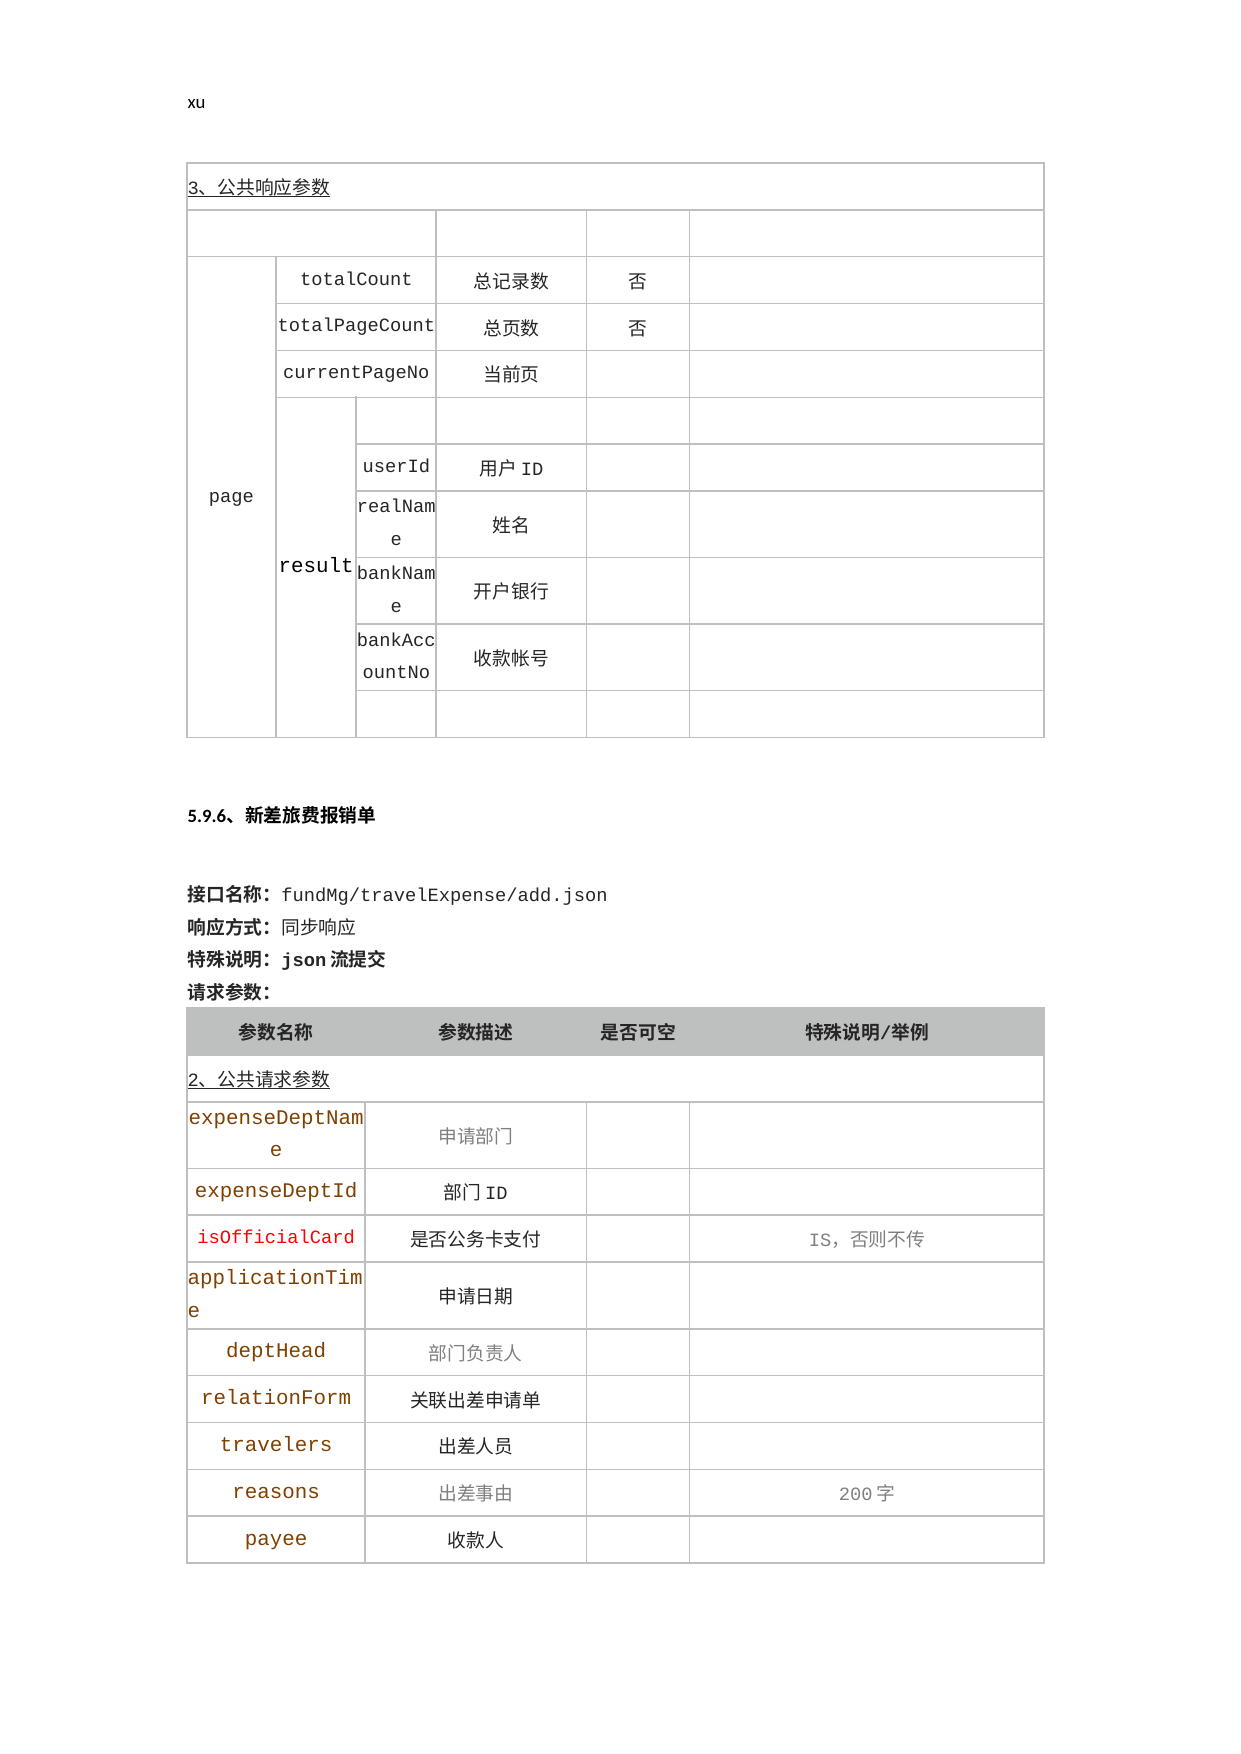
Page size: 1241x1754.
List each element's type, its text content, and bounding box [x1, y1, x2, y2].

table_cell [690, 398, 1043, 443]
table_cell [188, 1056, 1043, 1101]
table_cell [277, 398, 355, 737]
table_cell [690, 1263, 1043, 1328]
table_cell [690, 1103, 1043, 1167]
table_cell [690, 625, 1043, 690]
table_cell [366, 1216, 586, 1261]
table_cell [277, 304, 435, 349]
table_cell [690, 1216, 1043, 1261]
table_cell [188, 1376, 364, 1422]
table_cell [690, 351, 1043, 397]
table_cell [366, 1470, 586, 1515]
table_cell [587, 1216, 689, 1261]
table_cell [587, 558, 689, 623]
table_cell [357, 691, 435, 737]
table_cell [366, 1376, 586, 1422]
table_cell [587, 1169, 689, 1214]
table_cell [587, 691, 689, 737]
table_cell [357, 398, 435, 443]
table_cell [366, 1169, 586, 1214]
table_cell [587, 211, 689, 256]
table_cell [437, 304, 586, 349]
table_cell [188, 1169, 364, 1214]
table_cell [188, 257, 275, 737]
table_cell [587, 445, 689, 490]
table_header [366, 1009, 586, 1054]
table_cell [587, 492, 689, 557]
subtitle 5.9.6、新差旅费报销单 [187, 798, 1053, 830]
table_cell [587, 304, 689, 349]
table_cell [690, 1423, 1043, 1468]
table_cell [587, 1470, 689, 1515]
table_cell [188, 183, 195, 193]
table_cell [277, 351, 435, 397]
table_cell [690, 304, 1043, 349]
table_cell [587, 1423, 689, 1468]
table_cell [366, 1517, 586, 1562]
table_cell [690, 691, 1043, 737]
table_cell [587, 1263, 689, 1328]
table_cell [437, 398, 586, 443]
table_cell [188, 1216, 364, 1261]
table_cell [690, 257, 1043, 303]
text 请求参数： [187, 975, 1053, 1007]
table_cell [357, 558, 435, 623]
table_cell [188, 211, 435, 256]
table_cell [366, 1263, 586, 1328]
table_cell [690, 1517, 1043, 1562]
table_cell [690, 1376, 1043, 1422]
text 响应方式：同步响应 [187, 910, 1053, 942]
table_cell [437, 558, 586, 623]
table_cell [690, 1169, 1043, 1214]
text 接口名称：fundMg/travelExpense/add.json [187, 877, 1053, 910]
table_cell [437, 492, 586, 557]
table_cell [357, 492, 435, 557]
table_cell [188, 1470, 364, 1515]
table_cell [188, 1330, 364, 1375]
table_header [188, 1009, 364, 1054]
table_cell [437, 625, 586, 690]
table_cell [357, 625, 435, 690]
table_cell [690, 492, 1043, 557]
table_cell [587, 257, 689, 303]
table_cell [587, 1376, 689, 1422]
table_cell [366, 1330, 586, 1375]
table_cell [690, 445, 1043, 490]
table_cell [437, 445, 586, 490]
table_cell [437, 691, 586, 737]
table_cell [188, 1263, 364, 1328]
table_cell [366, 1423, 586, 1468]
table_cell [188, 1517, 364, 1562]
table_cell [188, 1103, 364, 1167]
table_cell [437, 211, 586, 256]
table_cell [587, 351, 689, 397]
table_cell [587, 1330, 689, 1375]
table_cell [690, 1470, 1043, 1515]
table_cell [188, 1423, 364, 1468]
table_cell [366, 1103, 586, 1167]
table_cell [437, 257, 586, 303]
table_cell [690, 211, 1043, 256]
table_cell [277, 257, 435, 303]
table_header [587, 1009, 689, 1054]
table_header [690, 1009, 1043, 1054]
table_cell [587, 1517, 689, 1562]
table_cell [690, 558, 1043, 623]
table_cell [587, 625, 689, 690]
text 特殊说明：json流提交 [187, 942, 1053, 975]
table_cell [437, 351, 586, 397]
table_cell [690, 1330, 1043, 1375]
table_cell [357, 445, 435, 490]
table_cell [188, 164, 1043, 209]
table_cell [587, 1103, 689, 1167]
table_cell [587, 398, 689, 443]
